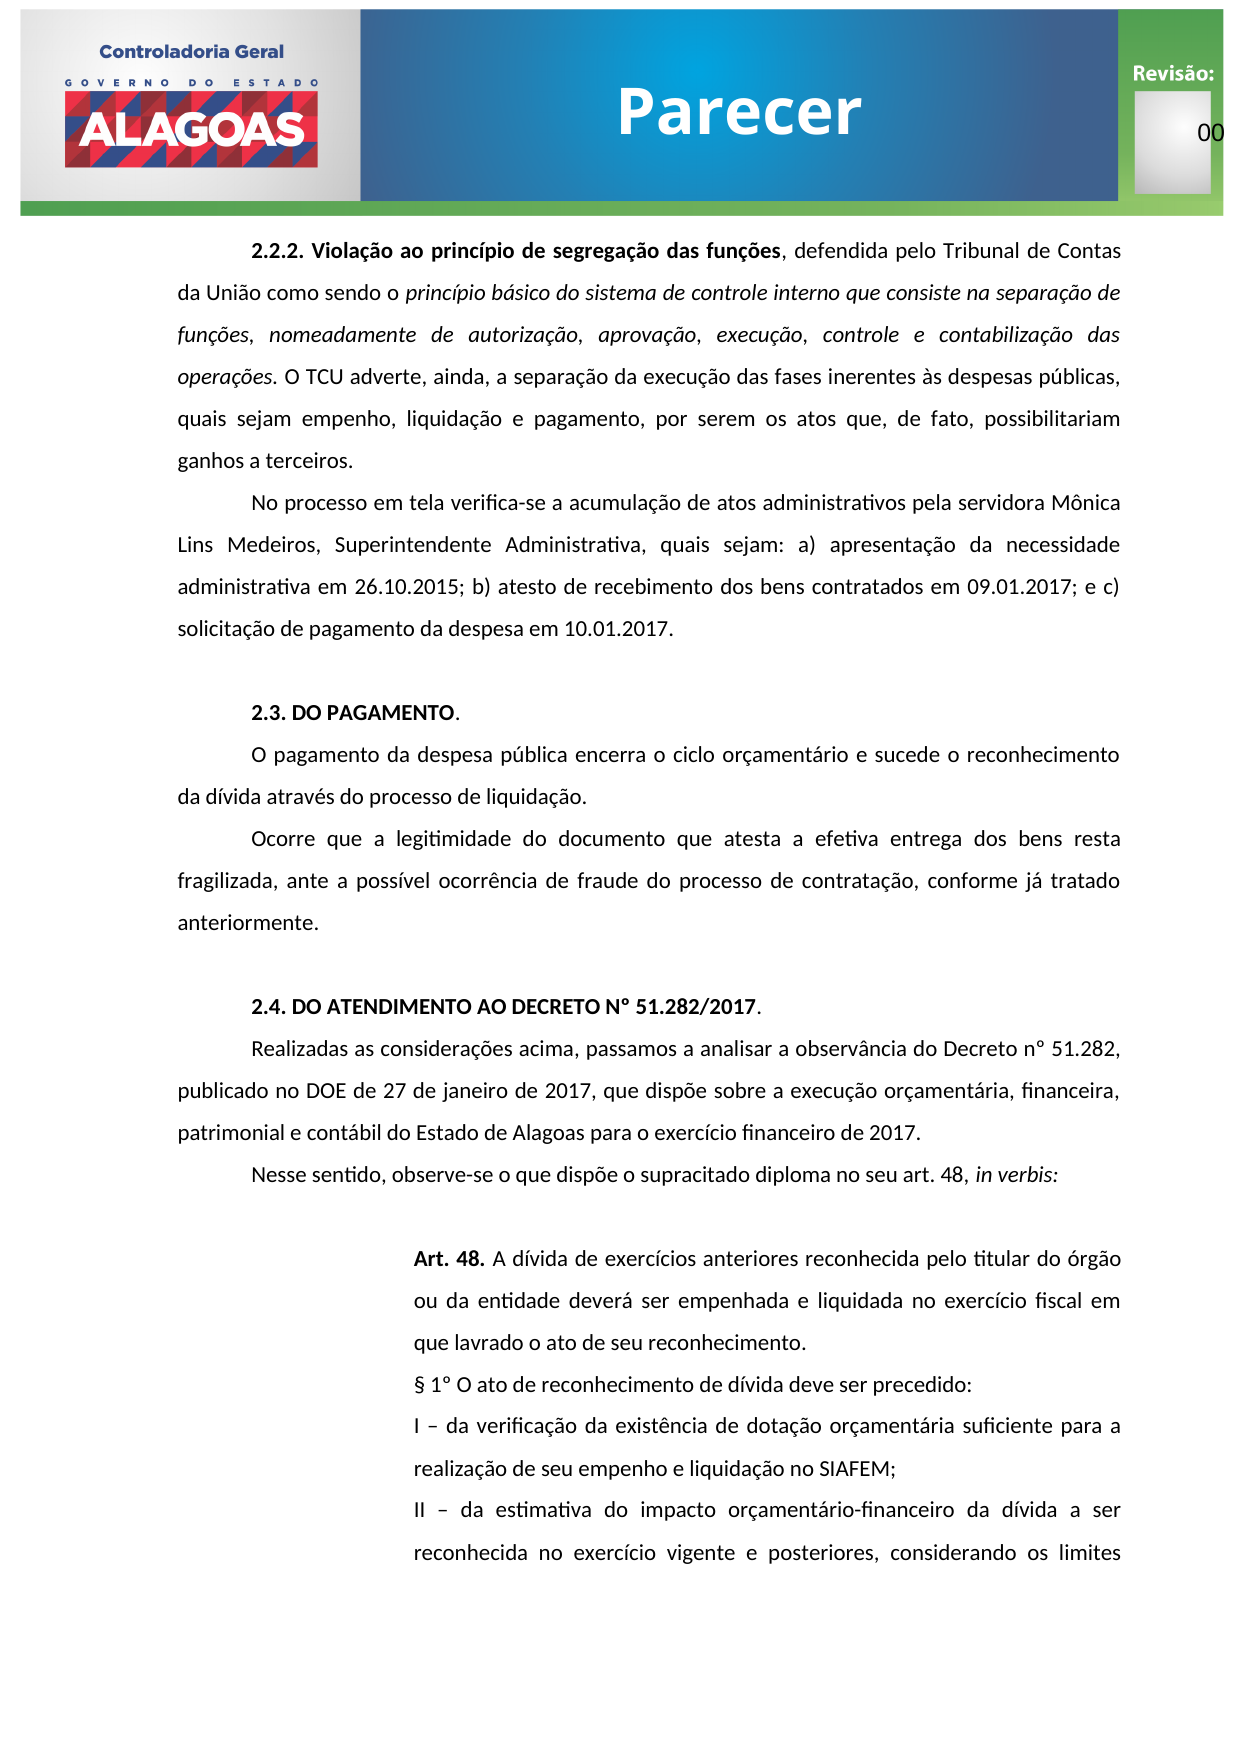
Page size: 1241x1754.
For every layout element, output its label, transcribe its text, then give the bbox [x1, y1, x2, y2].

text 2.3. DO PAGAMENTO. [177, 698, 1122, 726]
text Nesse sentido, observe-se o que dispõe o supracitado diploma no seu art. 48, in verbis: [177, 1160, 1122, 1188]
text Realizadas as considerações acima, passamos a analisar a observância do Decreto nº 51.282, publicado no DOE de 27 de janeiro de 2017, que dispõe sobre a execução orçamentária, financeira, patrimonial e contábil do Estado de Alagoas para o exercício financeiro de 2017. [177, 1034, 1122, 1146]
text O pagamento da despesa pública encerra o ciclo orçamentário e sucede o reconhecimento da dívida através do processo de liquidação. [177, 740, 1122, 810]
text No processo em tela verifica-se a acumulação de atos administrativos pela servidora Mônica Lins Medeiros, Superintendente Administrativa, quais sejam: a) apresentação da necessidade administrativa em 26.10.2015; b) atesto de recebimento dos bens contratados em 09.01.2017; e c) solicitação de pagamento da despesa em 10.01.2017. [177, 488, 1122, 642]
text Ocorre que a legitimidade do documento que atesta a efetiva entrega dos bens resta fragilizada, ante a possível ocorrência de fraude do processo de contratação, conforme já tratado anteriormente. [177, 824, 1122, 936]
text I – da verificação da existência de dotação orçamentária suficiente para a realização de seu empenho e liquidação no SIAFEM; [413, 1412, 1122, 1482]
picture [20, 9, 1224, 216]
text 2.2.2. Violação ao princípio de segregação das funções, defendida pelo Tribunal de Contas da União como sendo o princípio básico do sistema de controle interno que consiste na separação de funções, nomeadamente de autorização, aprovação, execução, controle e contabilização das operações. O TCU adverte, ainda, a separação da execução das fases inerentes às despesas públicas, quais sejam empenho, liquidação e pagamento, por serem os atos que, de fato, possibilitariam ganhos a terceiros. [177, 236, 1122, 474]
text Art. 48. A dívida de exercícios anteriores reconhecida pelo titular do órgão ou da entidade deverá ser empenhada e liquidada no exercício fiscal em que lavrado o ato de seu reconhecimento. [413, 1244, 1122, 1356]
text § 1º O ato de reconhecimento de dívida deve ser precedido: [413, 1370, 1122, 1398]
picture [1214, 125, 1222, 139]
text 2.4. DO ATENDIMENTO AO DECRETO Nº 51.282/2017. [177, 992, 1122, 1020]
